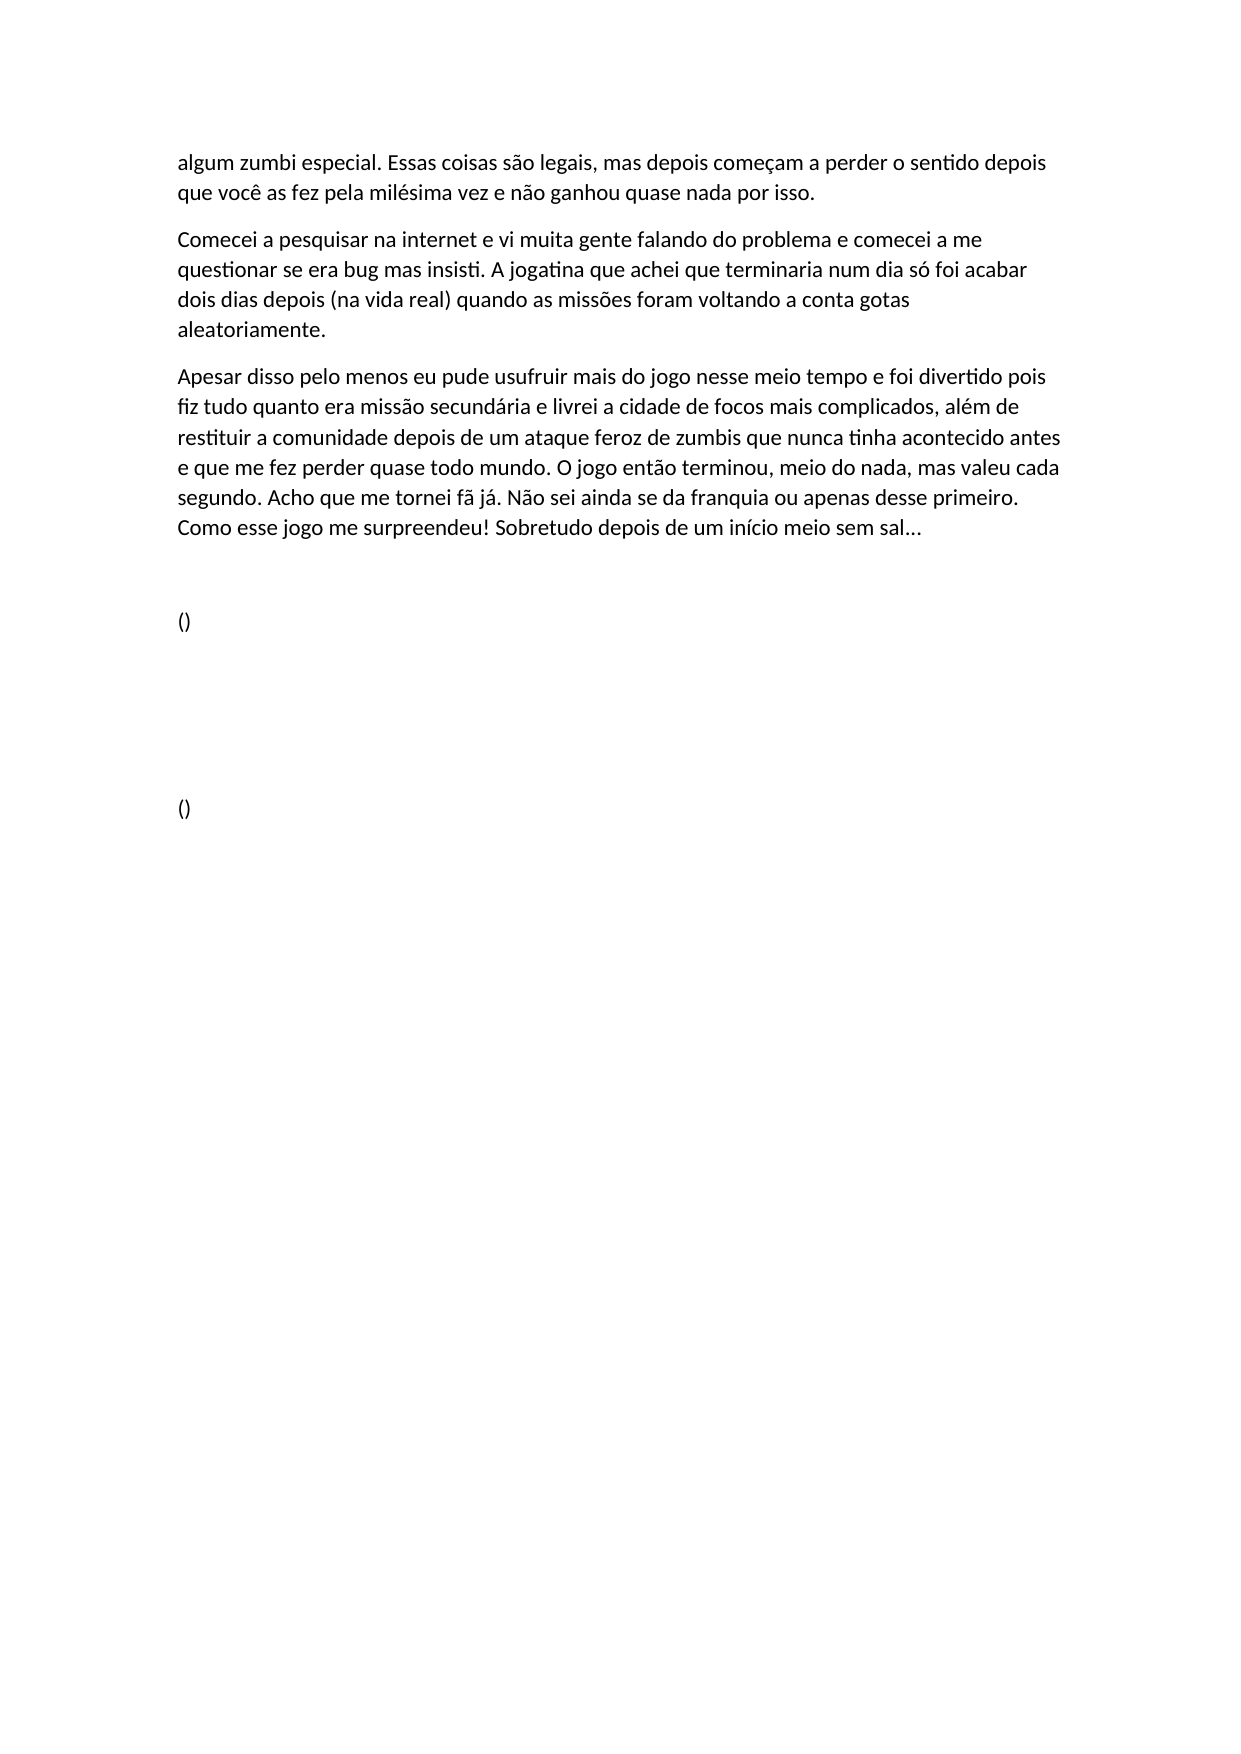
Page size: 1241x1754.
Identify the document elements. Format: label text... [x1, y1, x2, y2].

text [177, 148, 1063, 206]
text Apesar disso pelo menos eu pude usufruir mais do jogo nesse meio tempo e foi divertido pois fiz tudo quanto era missão secundária e livrei a cidade de focos mais complicados, além de restituir a comunidade depois de um ataque feroz de zumbis que nunca tinha acontecido antes e que me fez perder quase todo mundo. O jogo então terminou, meio do nada, mas valeu cada segundo. Acho que me tornei fã já. Não sei ainda se da franquia ou apenas desse primeiro. Como esse jogo me surpreendeu! Sobretudo depois de um início meio sem sal... [177, 362, 1063, 541]
text () [177, 607, 1063, 635]
text () [177, 794, 1063, 822]
text Comecei a pesquisar na internet e vi muita gente falando do problema e comecei a me questionar se era bug mas insisti. A jogatina que achei que terminaria num dia só foi acabar dois dias depois (na vida real) quando as missões foram voltando a conta gotas aleatoriamente. [177, 225, 1063, 343]
